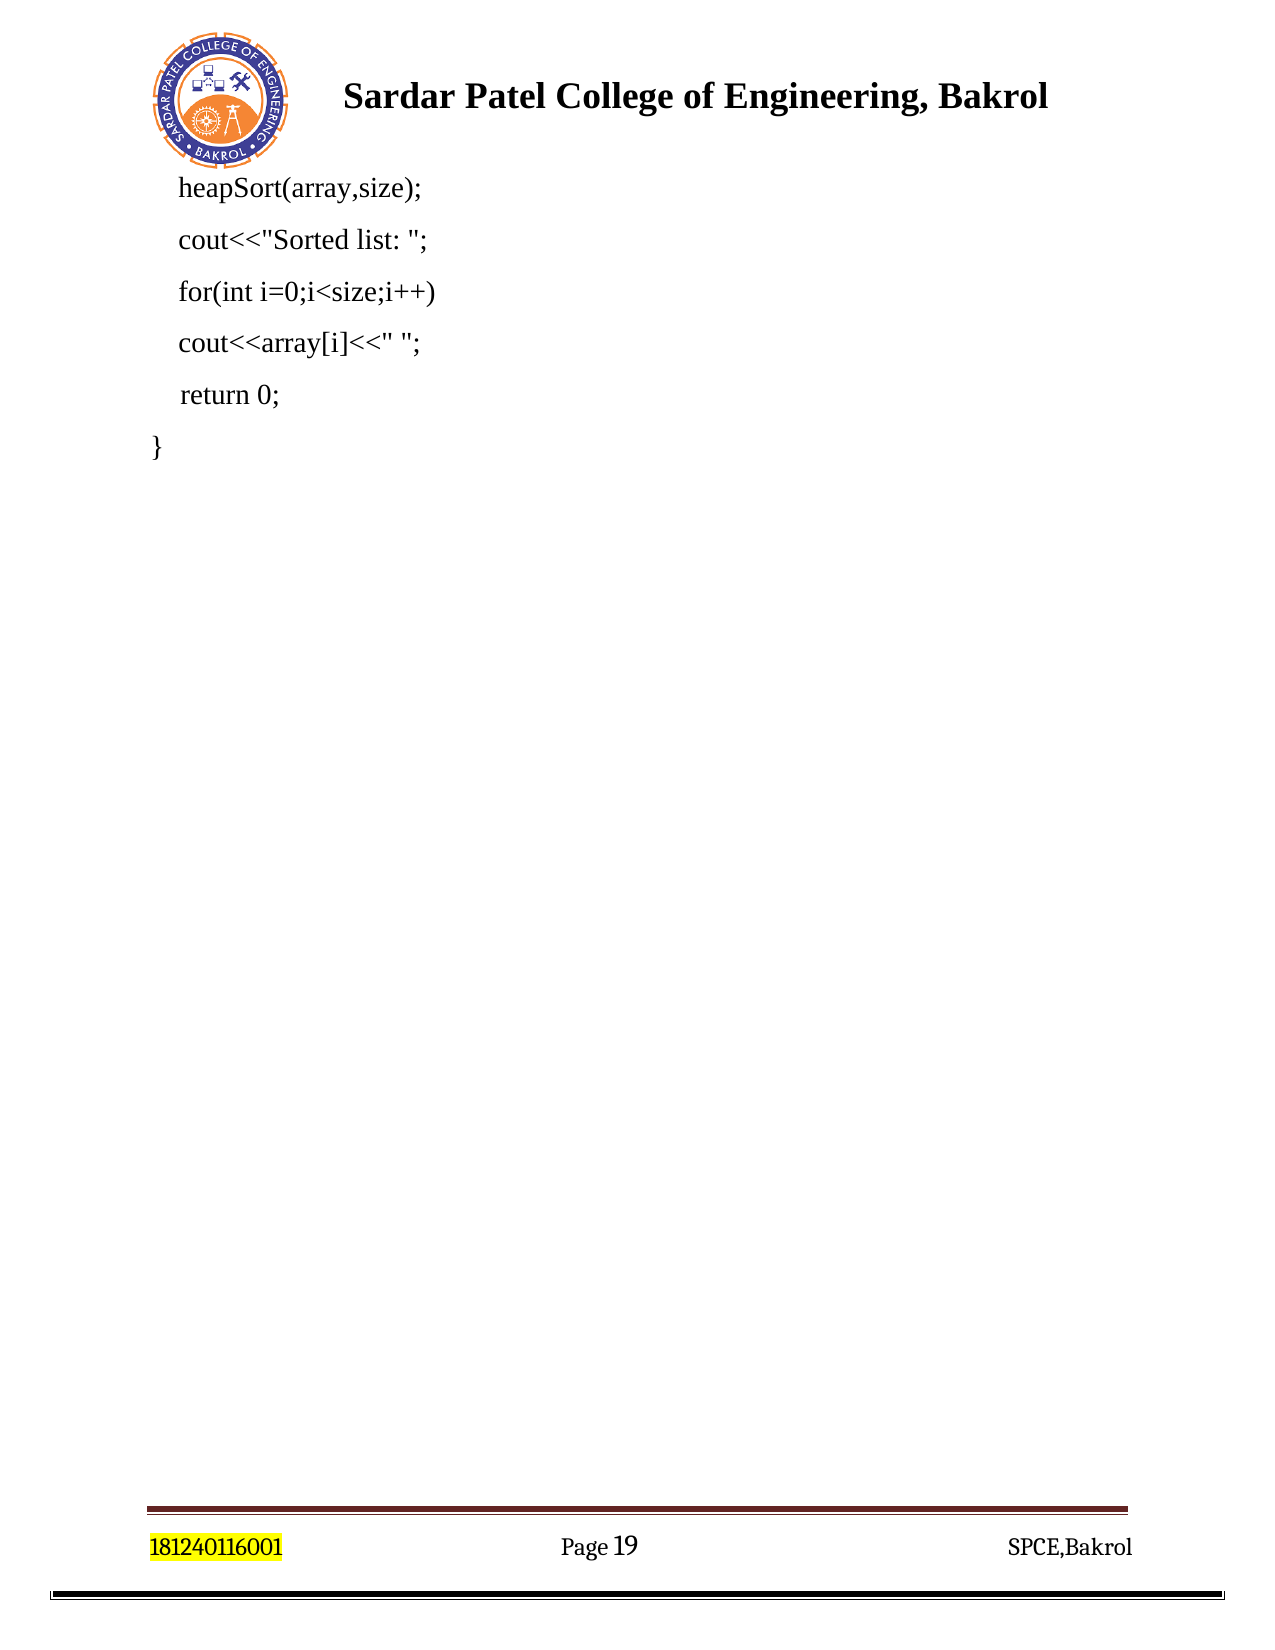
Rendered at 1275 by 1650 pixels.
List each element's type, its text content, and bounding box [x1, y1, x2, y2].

text cout<<array[i]<<" "; [178, 326, 1127, 359]
picture [150, 30, 291, 171]
text heapSort(array,size); [178, 171, 1127, 204]
text } [150, 429, 390, 462]
text for(int i=0;i<size;i++) [178, 274, 1127, 307]
text cout<<"Sorted list: "; [178, 222, 1127, 256]
text return 0; [151, 377, 398, 411]
